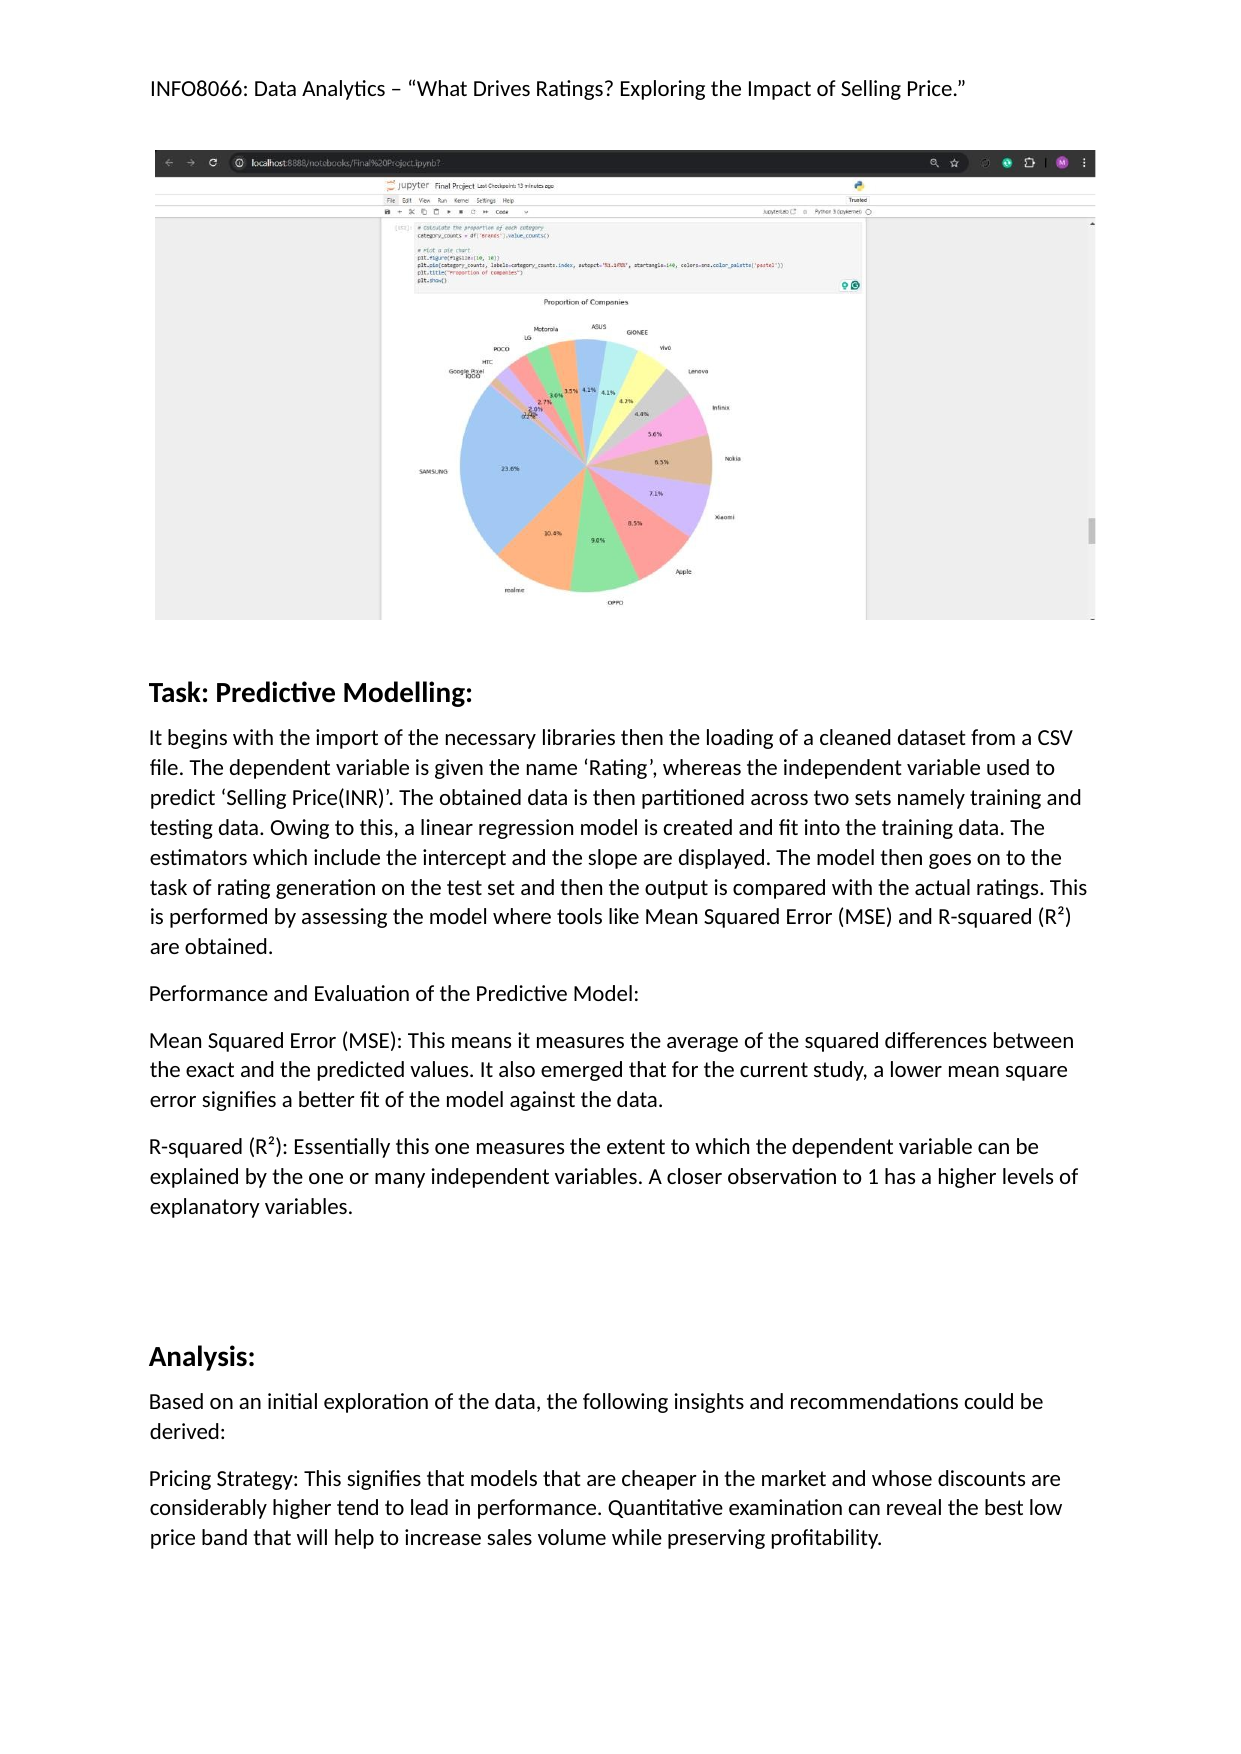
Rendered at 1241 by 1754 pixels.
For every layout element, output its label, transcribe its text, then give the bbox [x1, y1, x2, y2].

picture [155, 150, 1096, 620]
text It begins with the import of the necessary libraries then the loading of a cleaned dataset from a CSV file. The dependent variable is given the name ‘Rating’, whereas the independent variable used to predict ‘Selling Price(INR)’. The obtained data is then partitioned across two sets namely training and testing data. Owing to this, a linear regression model is created and fit into the training data. The estimators which include the intercept and the slope are displayed. The model then goes on to the task of rating generation on the test set and then the output is compared with the actual ratings. This is performed by assessing the model where tools like Mean Squared Error (MSE) and R-squared (R²) are obtained. [148, 723, 1091, 960]
text Based on an initial exploration of the data, the following insights and recommendations could be derived: [148, 1387, 1091, 1445]
text Mean Squared Error (MSE): This means it measures the average of the squared differences between the exact and the predicted values. It also emerged that for the current study, a lower mean square error signifies a better fit of the model against the data. [148, 1026, 1091, 1113]
text Pricing Strategy: This signifies that models that are cheaper in the market and whose discounts are considerably higher tend to lead in performance. Quantitative examination can reveal the best low price band that will help to increase sales volume while preserving profitability. [148, 1464, 1091, 1551]
text R-squared (R²): Essentially this one measures the extent to which the dependent variable can be explained by the one or many independent variables. A closer observation to 1 has a higher levels of explanatory variables. [148, 1132, 1091, 1220]
text Performance and Evaluation of the Predictive Model: [148, 979, 1091, 1007]
text Task: Predictive Modelling: [148, 674, 1096, 710]
text Analysis: [148, 1338, 1096, 1374]
